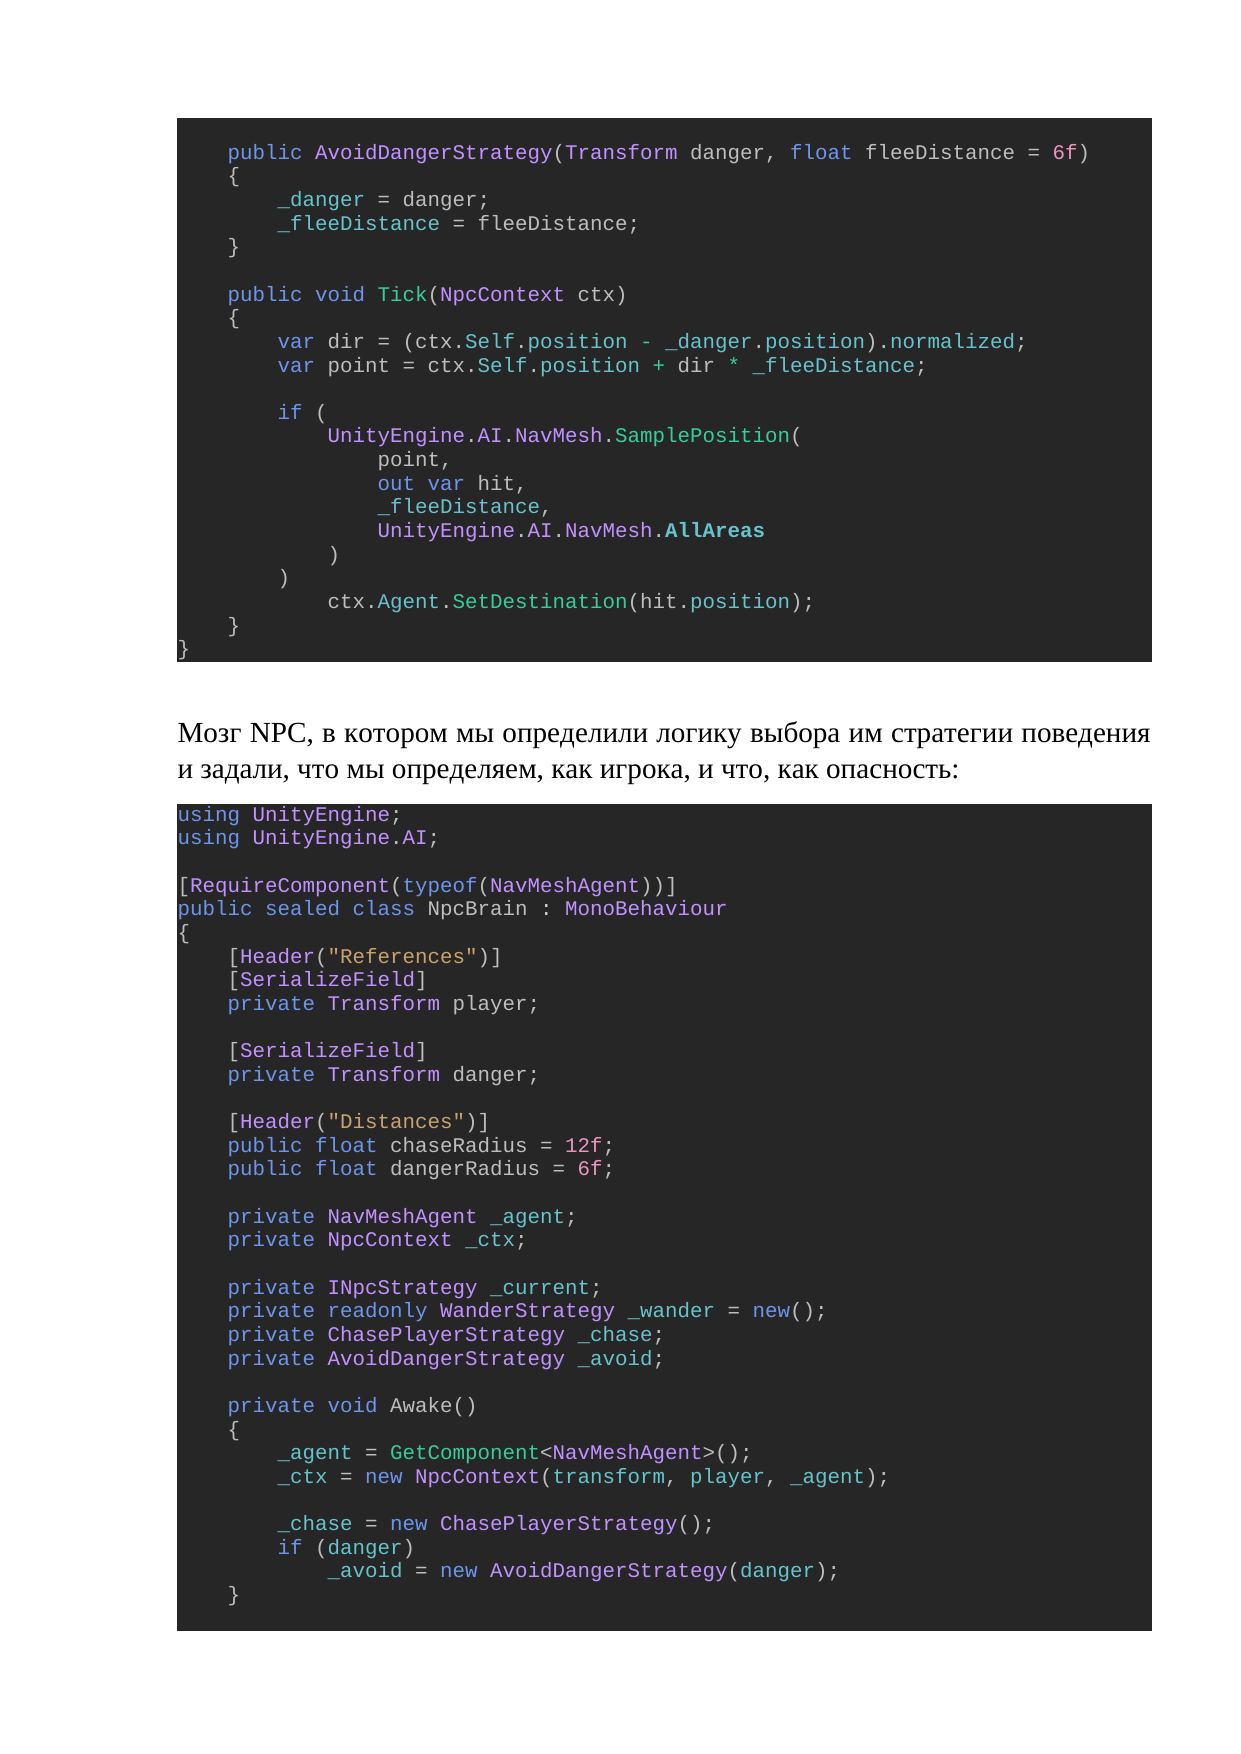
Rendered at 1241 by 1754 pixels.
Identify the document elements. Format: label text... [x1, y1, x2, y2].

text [177, 118, 1152, 662]
text Мозг NPC, в котором мы определили логику выбора им стратегии поведения и задали, что мы определяем, как игрока, и что, как опасность: [177, 715, 1152, 784]
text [177, 804, 1152, 1631]
